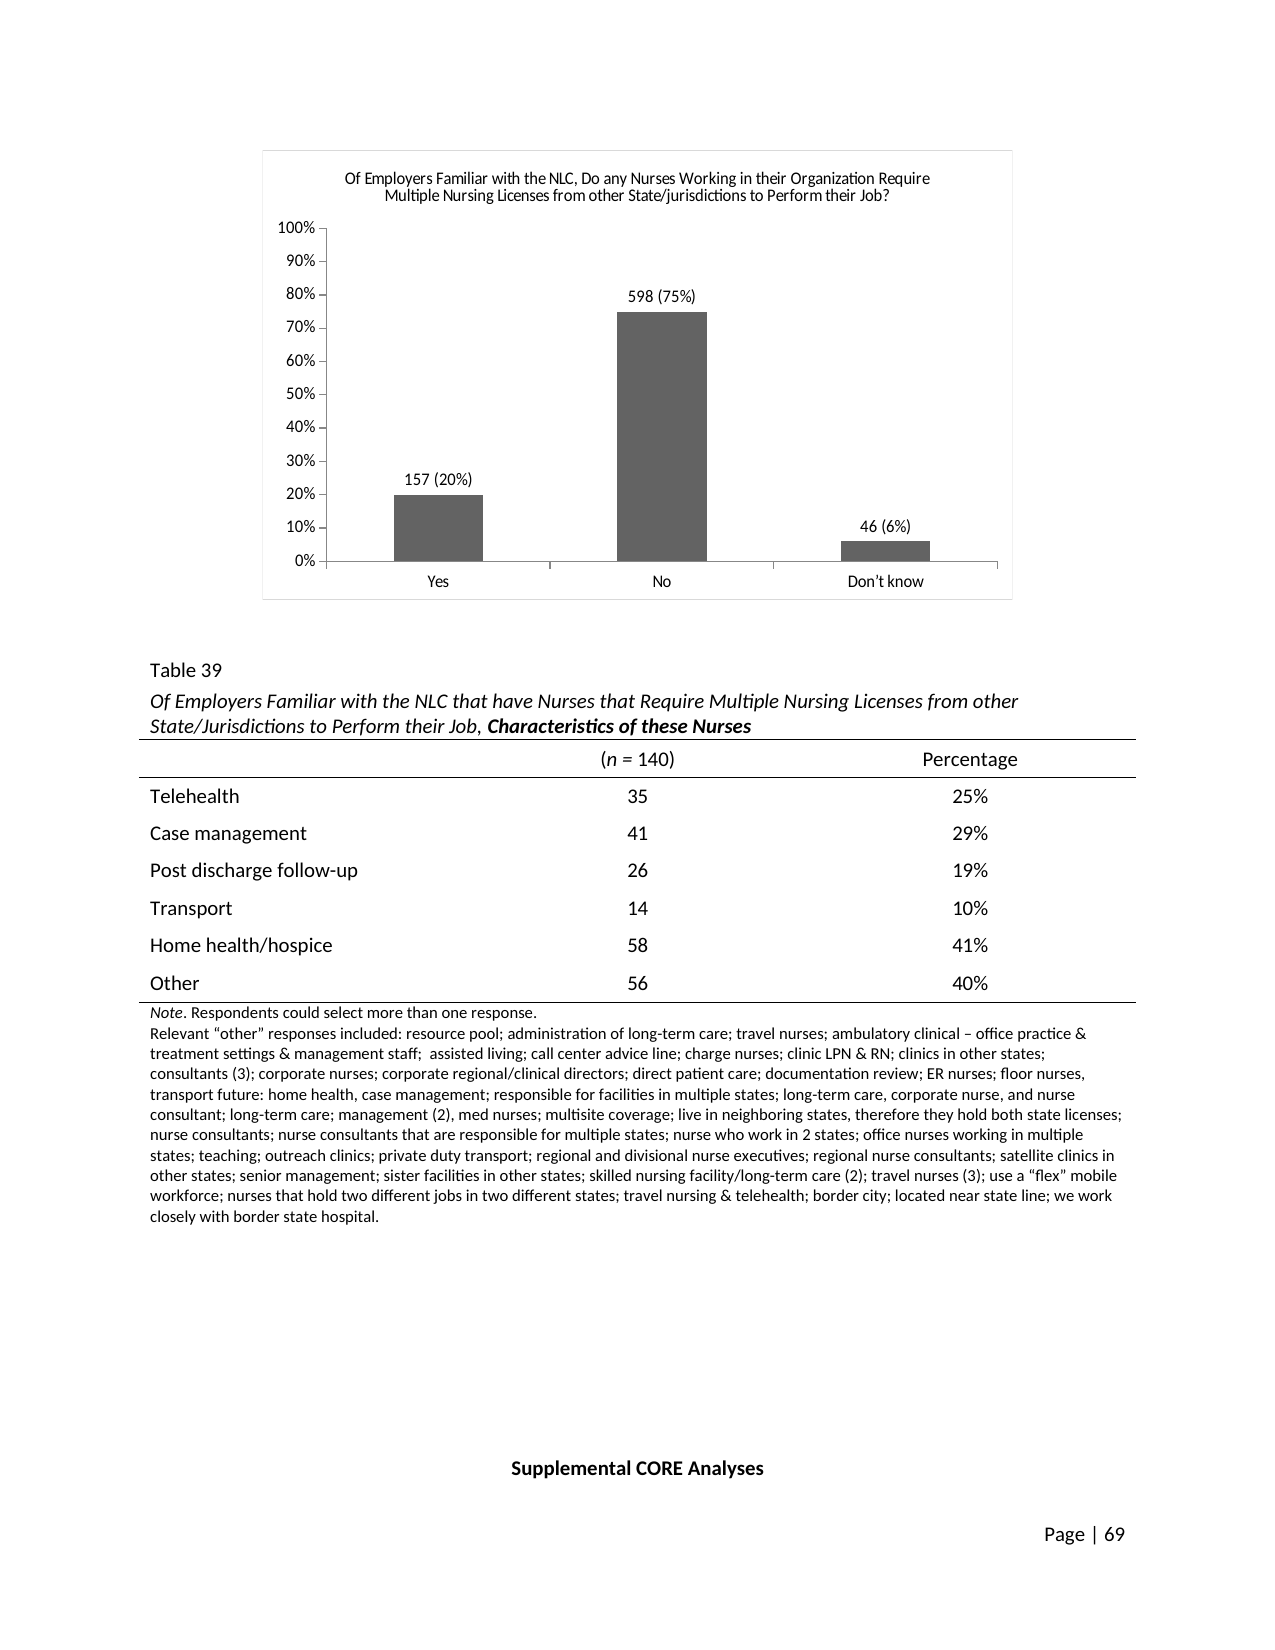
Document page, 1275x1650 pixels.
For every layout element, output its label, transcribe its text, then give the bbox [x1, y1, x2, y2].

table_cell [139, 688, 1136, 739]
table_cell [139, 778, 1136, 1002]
list Relevant “other” responses included: resource pool; administration of long-term care; travel nurses; ambulatory clinical – office practice & treatment settings & management staff; assisted living; call center advice line; charge nurses; clinic LPN & RN; clinics in other states; consultants (3); corporate nurses; corporate regional/clinical directors; direct patient care; documentation review; ER nurses; floor nurses, transport future: home health, case management; responsible for facilities in multiple states; long-term care, corporate nurse, and nurse consultant; long-term care; management (2), med nurses; multisite coverage; live in neighboring states, therefore they hold both state licenses; nurse consultants; nurse consultants that are responsible for multiple states; nurse who work in 2 states; office nurses working in multiple states; teaching; outreach clinics; private duty transport; regional and divisional nurse executives; regional nurse consultants; satellite clinics in other states; senior management; sister facilities in other states; skilled nursing facility/long-term care (2); travel nurses (3); use a “flex” mobile workforce; nurses that hold two different jobs in two different states; travel nursing & telehealth; border city; located near state line; we work closely with border state hospital. [150, 1023, 1125, 1226]
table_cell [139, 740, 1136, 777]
list Note. Respondents could select more than one response. [150, 1003, 1125, 1023]
list Supplemental CORE Analyses [150, 1455, 1125, 1480]
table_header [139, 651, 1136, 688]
